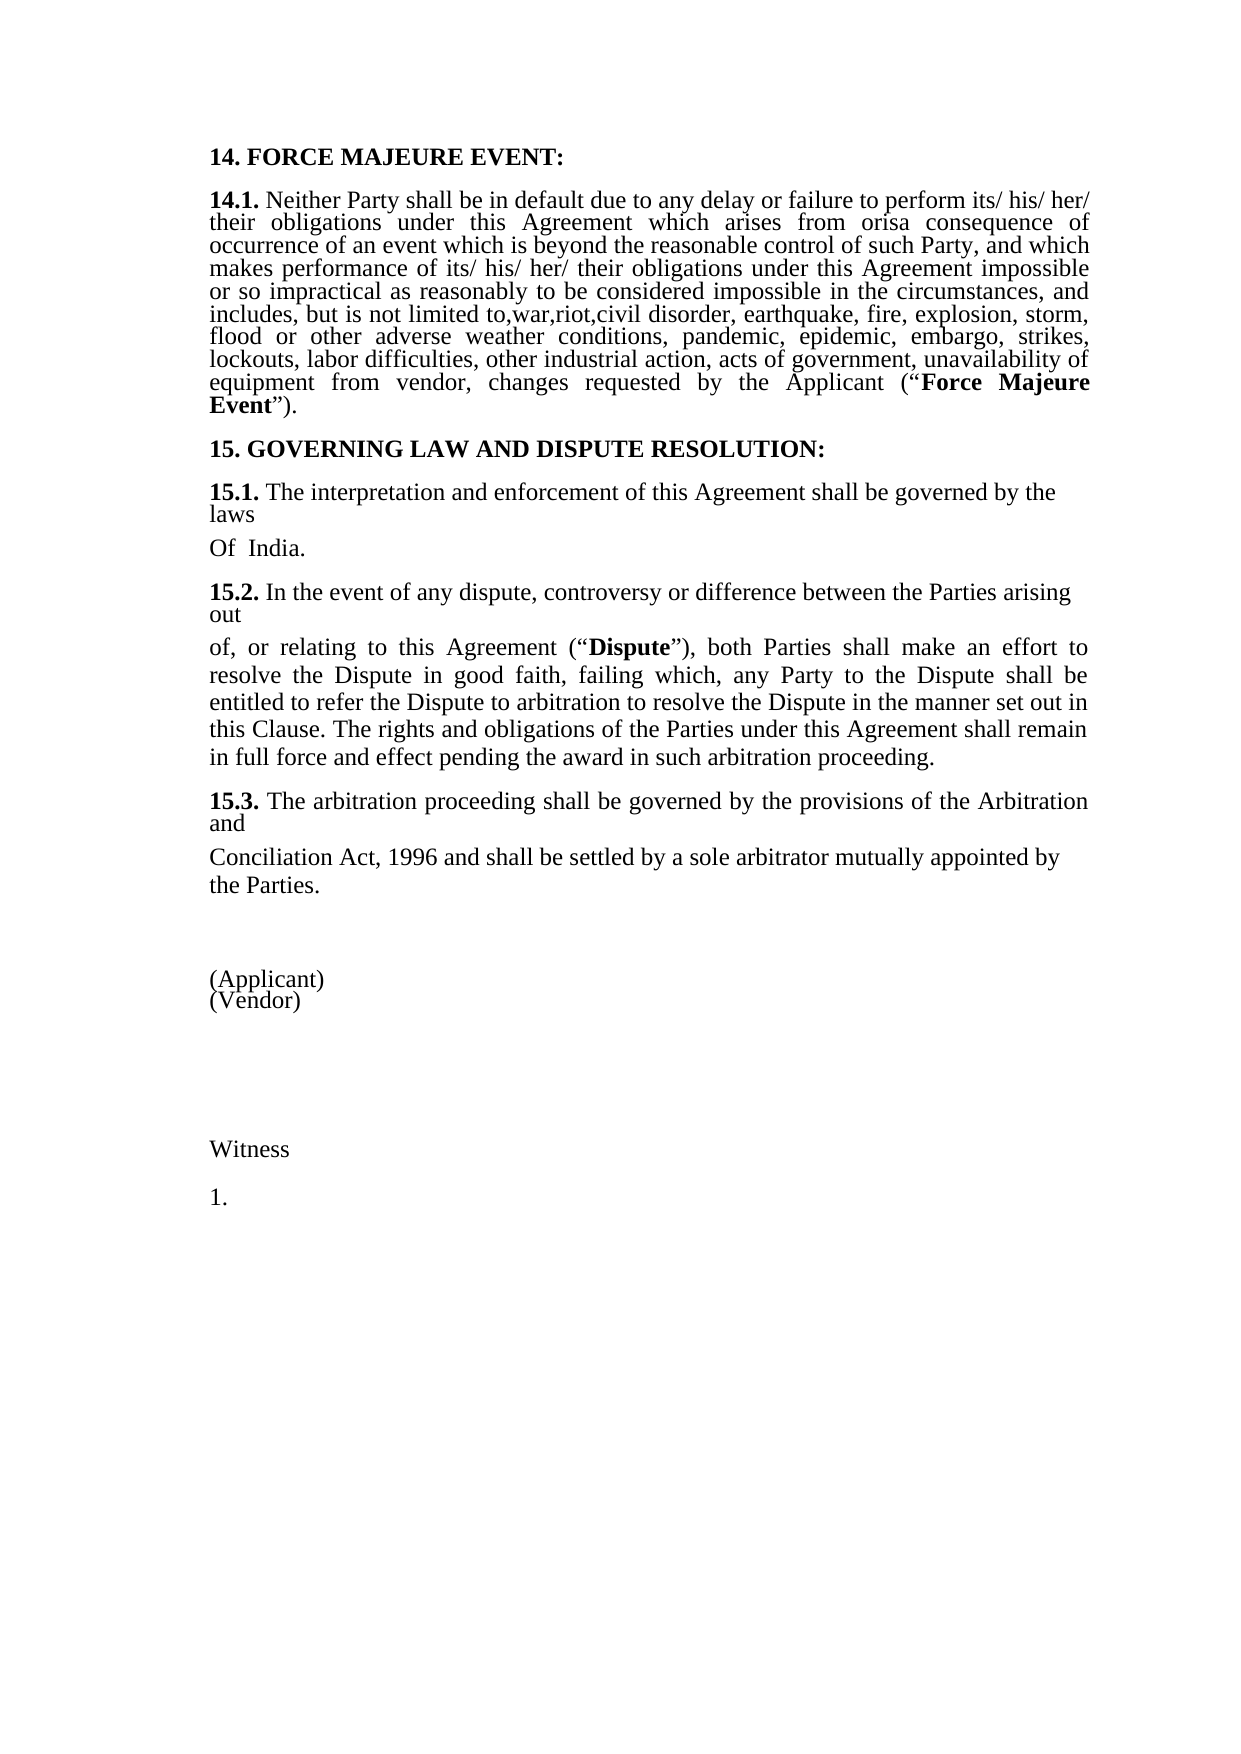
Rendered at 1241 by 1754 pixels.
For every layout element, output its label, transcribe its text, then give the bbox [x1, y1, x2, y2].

text 15.1. The interpretation and enforcement of this Agreement shall be governed by the laws [209, 483, 1090, 528]
text 14.1. Neither Party shall be in default due to any delay or failure to perform its/ his/ her/ their obligations under this Agreement which arises from orisa consequence of occurrence of an event which is beyond the reasonable control of such Party, and which makes performance of its/ his/ her/ their obligations under this Agreement impossible or so impractical as reasonably to be considered impossible in the circumstances, and includes, but is not limited to,war,riot,civil disorder, earthquake, fire, explosion, storm, flood or other adverse weather conditions, pandemic, epidemic, embargo, strikes, lockouts, labor difficulties, other industrial action, acts of government, unavailability of equipment from vendor, changes requested by the Applicant (“Force Majeure Event”). [209, 191, 1090, 419]
text Conciliation Act, 1996 and shall be settled by a sole arbitrator mutually appointed by the Parties. [209, 843, 1089, 899]
text 14. FORCE MAJEURE EVENT: [209, 148, 1090, 170]
text 15. GOVERNING LAW AND DISPUTE RESOLUTION: [209, 439, 1090, 462]
text 1. [209, 1188, 1090, 1210]
text (Applicant) (Vendor) [209, 970, 1090, 1014]
text Of India. [209, 534, 1090, 561]
text Witness [209, 1134, 1090, 1163]
text 15.3. The arbitration proceeding shall be governed by the provisions of the Arbitration and [209, 792, 1090, 837]
text of, or relating to this Agreement (“Dispute”), both Parties shall make an effort to resolve the Dispute in good faith, failing which, any Party to the Dispute shall be entitled to refer the Dispute to arbitration to resolve the Dispute in the manner set out in this Clause. The rights and obligations of the Parties under this Agreement shall remain in full force and effect pending the award in such arbitration proceeding. [209, 634, 1089, 771]
text 15.2. In the event of any dispute, controversy or difference between the Parties arising out [209, 582, 1090, 628]
